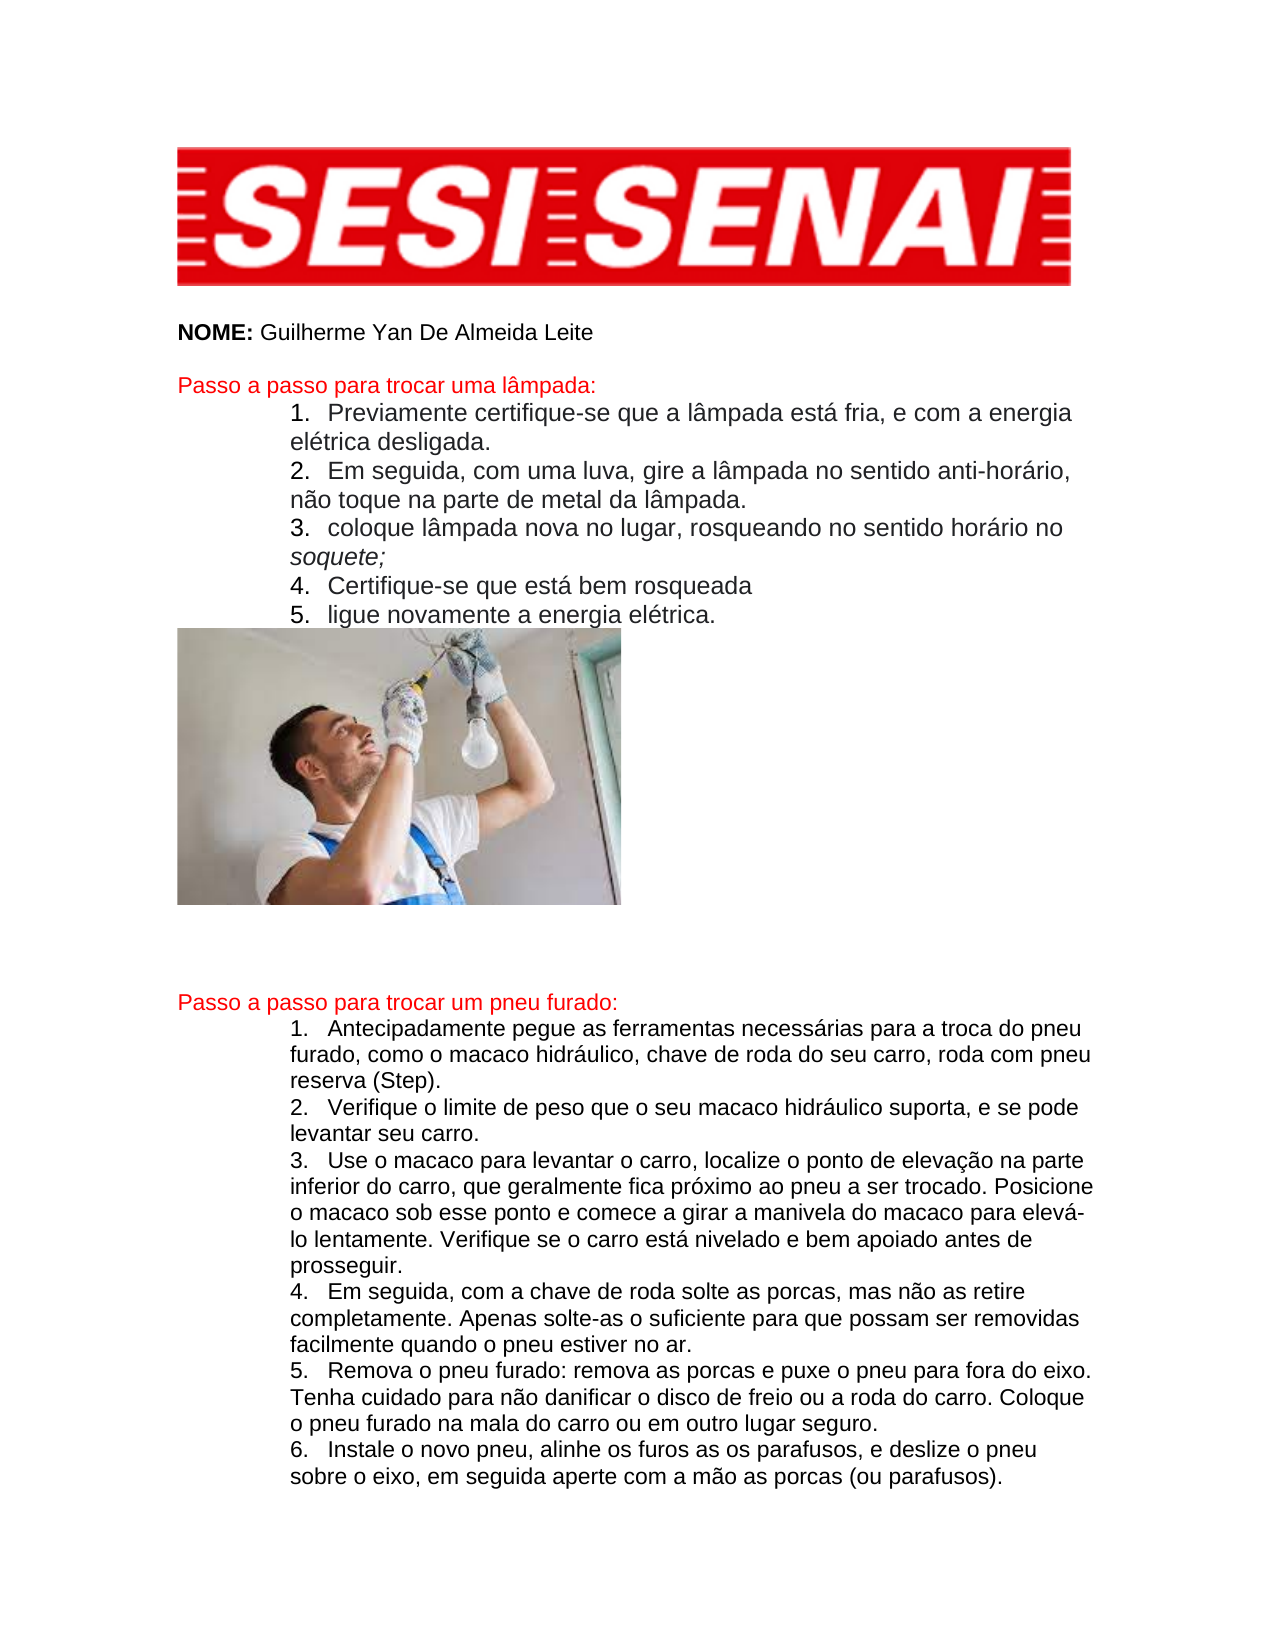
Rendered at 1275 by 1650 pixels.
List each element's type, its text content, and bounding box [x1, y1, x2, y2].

list Previamente certifique-se que a lâmpada está fria, e com a energia elétrica desligada. [290, 398, 1098, 456]
picture [177, 628, 622, 905]
list Antecipadamente pegue as ferramentas necessárias para a troca do pneu furado, como o macaco hidráulico, chave de roda do seu carro, roda com pneu reserva (Step). [290, 1015, 1098, 1094]
list coloque lâmpada nova no lugar, rosqueando no sentido horário no soquete; [290, 513, 1098, 571]
list Verifique o limite de peso que o seu macaco hidráulico suporta, e se pode levantar seu carro. [290, 1094, 1098, 1147]
list Use o macaco para levantar o carro, localize o ponto de elevação na parte inferior do carro, que geralmente fica próximo ao pneu a ser trocado. Posicione o macaco sob esse ponto e comece a girar a manivela do macaco para elevá-lo lentamente. Verifique se o carro está nivelado e bem apoiado antes de prosseguir. [290, 1147, 1098, 1278]
list Em seguida, com uma luva, gire a lâmpada no sentido anti-horário, não toque na parte de metal da lâmpada. [290, 456, 1098, 513]
list Em seguida, com a chave de roda solte as porcas, mas não as retire completamente. Apenas solte-as o suficiente para que possam ser removidas facilmente quando o pneu estiver no ar. [290, 1278, 1098, 1357]
list ligue novamente a energia elétrica. [290, 600, 1098, 628]
text Passo a passo para trocar uma lâmpada: [177, 372, 1098, 398]
picture [177, 147, 1072, 286]
text NOME: Guilherme Yan De Almeida Leite [177, 319, 1098, 346]
list Certifique-se que está bem rosqueada [290, 571, 1098, 600]
list Remova o pneu furado: remova as porcas e puxe o pneu para fora do eixo. Tenha cuidado para não danificar o disco de freio ou a roda do carro. Coloque o pneu furado na mala do carro ou em outro lugar seguro. [290, 1357, 1098, 1436]
text Passo a passo para trocar um pneu furado: [177, 988, 1098, 1015]
list Instale o novo pneu, alinhe os furos as os parafusos, e deslize o pneu sobre o eixo, em seguida aperte com a mão as porcas (ou parafusos). [290, 1436, 1098, 1489]
